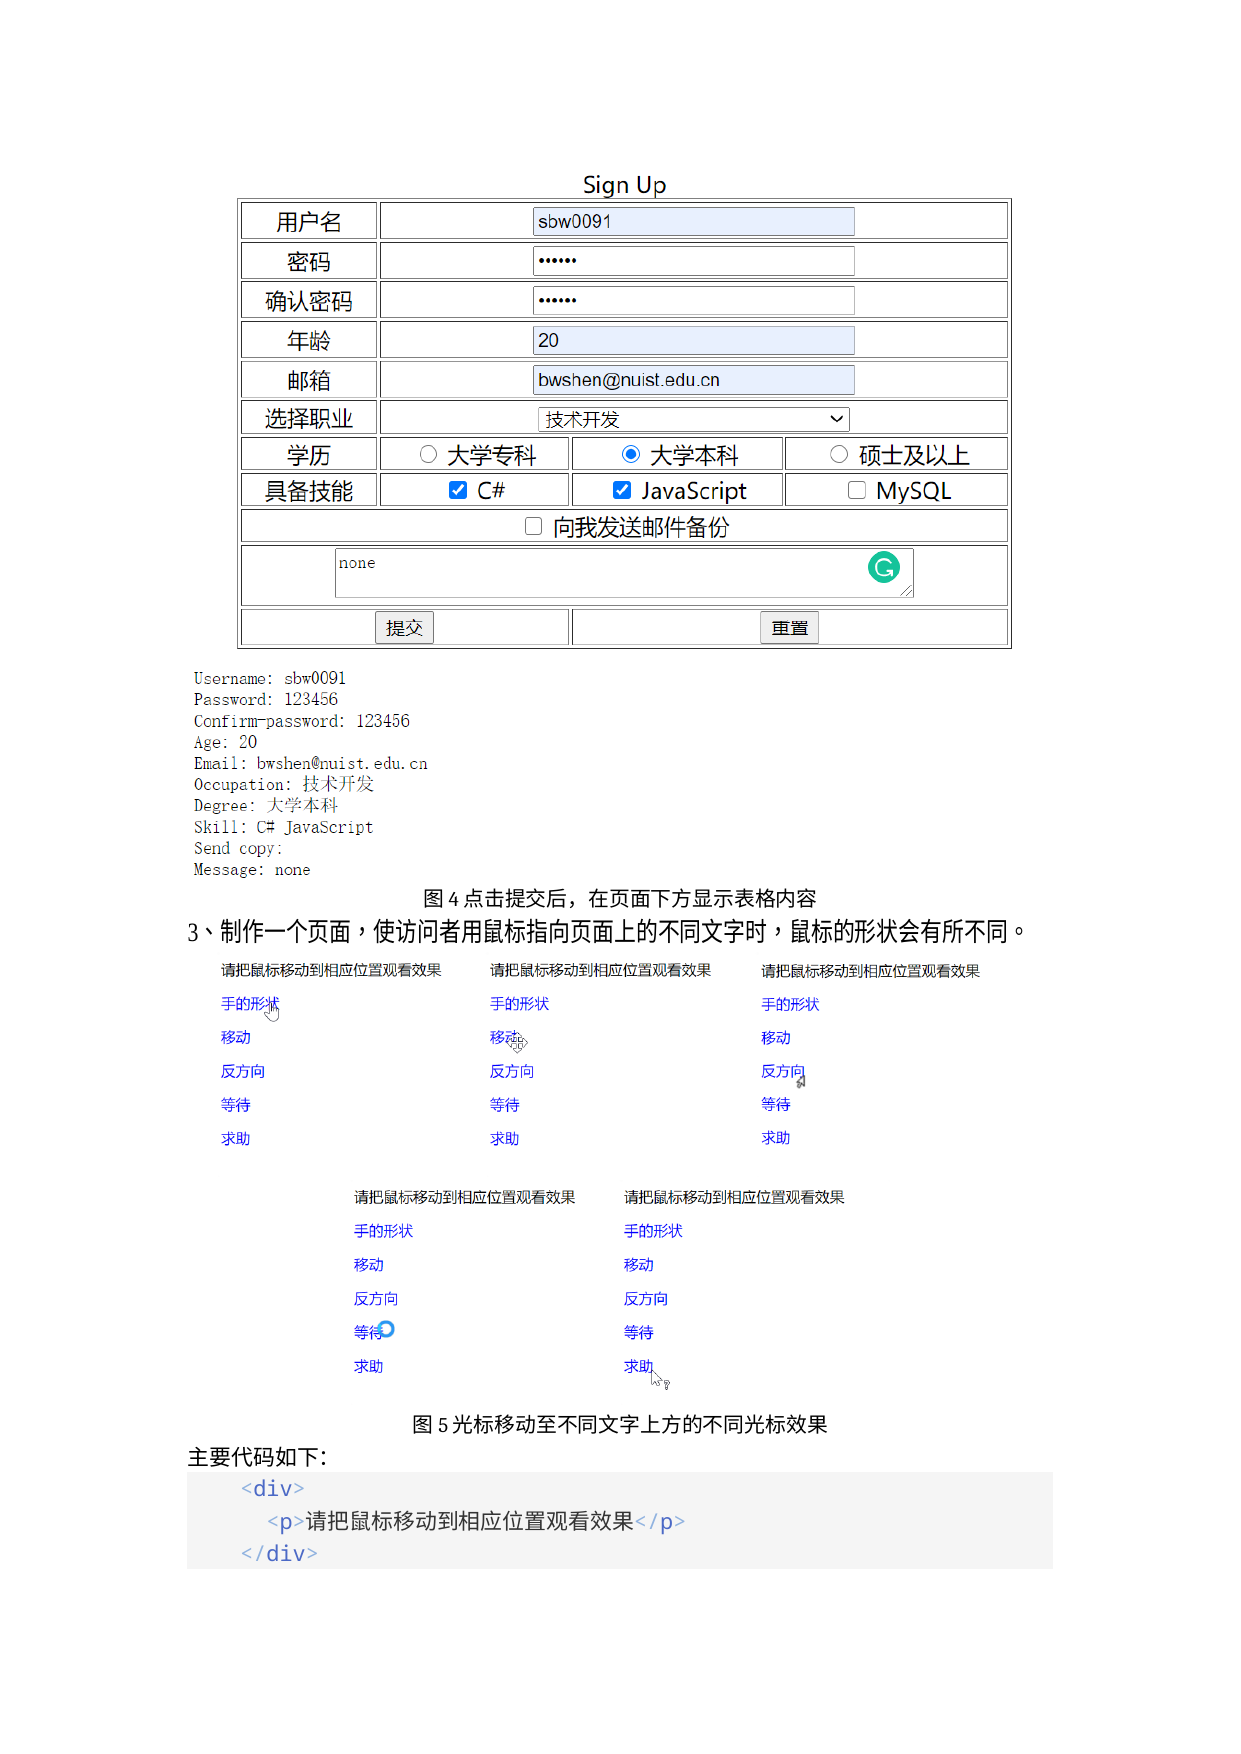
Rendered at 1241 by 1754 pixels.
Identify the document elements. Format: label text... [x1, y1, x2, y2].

text </div> [187, 1537, 1053, 1569]
text 图 5 光标移动至不同文字上方的不同光标效果 [187, 1407, 1053, 1440]
text <p>请把鼠标移动到相应位置观看效果</p> [187, 1504, 1053, 1537]
picture [350, 1180, 890, 1405]
text 图 4 点击提交后，在页面下方显示表格内容 [187, 881, 1053, 913]
picture [187, 162, 1053, 881]
picture [217, 952, 1024, 1177]
text 主要代码如下： [187, 1440, 1053, 1472]
text <div> [187, 1472, 1053, 1504]
